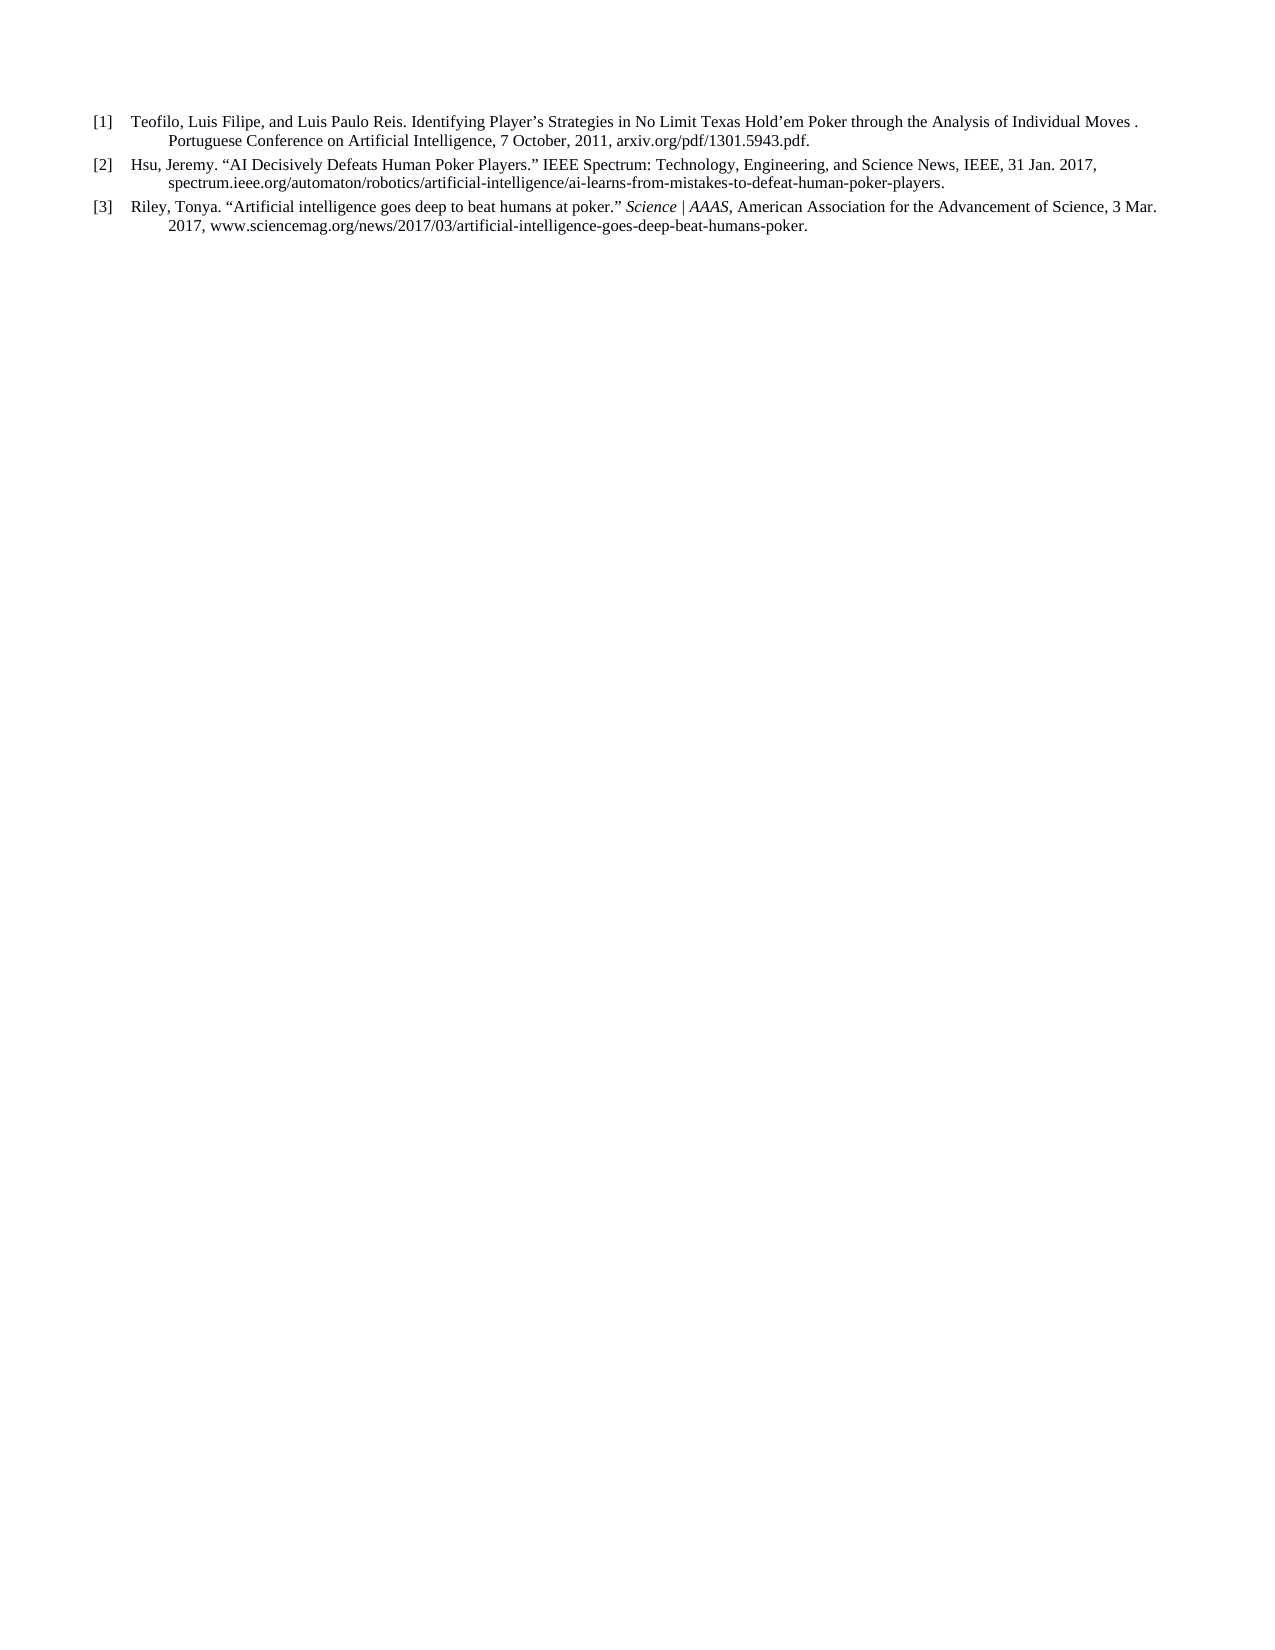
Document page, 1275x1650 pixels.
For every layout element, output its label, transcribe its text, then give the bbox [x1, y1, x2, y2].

list Hsu, Jeremy. “AI Decisively Defeats Human Poker Players.” IEEE Spectrum: Technology, Engineering, and Science News, IEEE, 31 Jan. 2017, spectrum.ieee.org/automaton/robotics/artificial-intelligence/ai-learns-from-mistakes-to-defeat-human-poker-players. [93, 155, 1182, 193]
list Teofilo, Luis Filipe, and Luis Paulo Reis. Identifying Player’s Strategies in No Limit Texas Hold’em Poker through the Analysis of Individual Moves . Portuguese Conference on Artificial Intelligence, 7 October, 2011, arxiv.org/pdf/1301.5943.pdf. [93, 112, 1182, 150]
list Riley, Tonya. “Artificial intelligence goes deep to beat humans at poker.” Science | AAAS, American Association for the Advancement of Science, 3 Mar. 2017, www.sciencemag.org/news/2017/03/artificial-intelligence-goes-deep-beat-humans-poker. [93, 198, 1182, 235]
